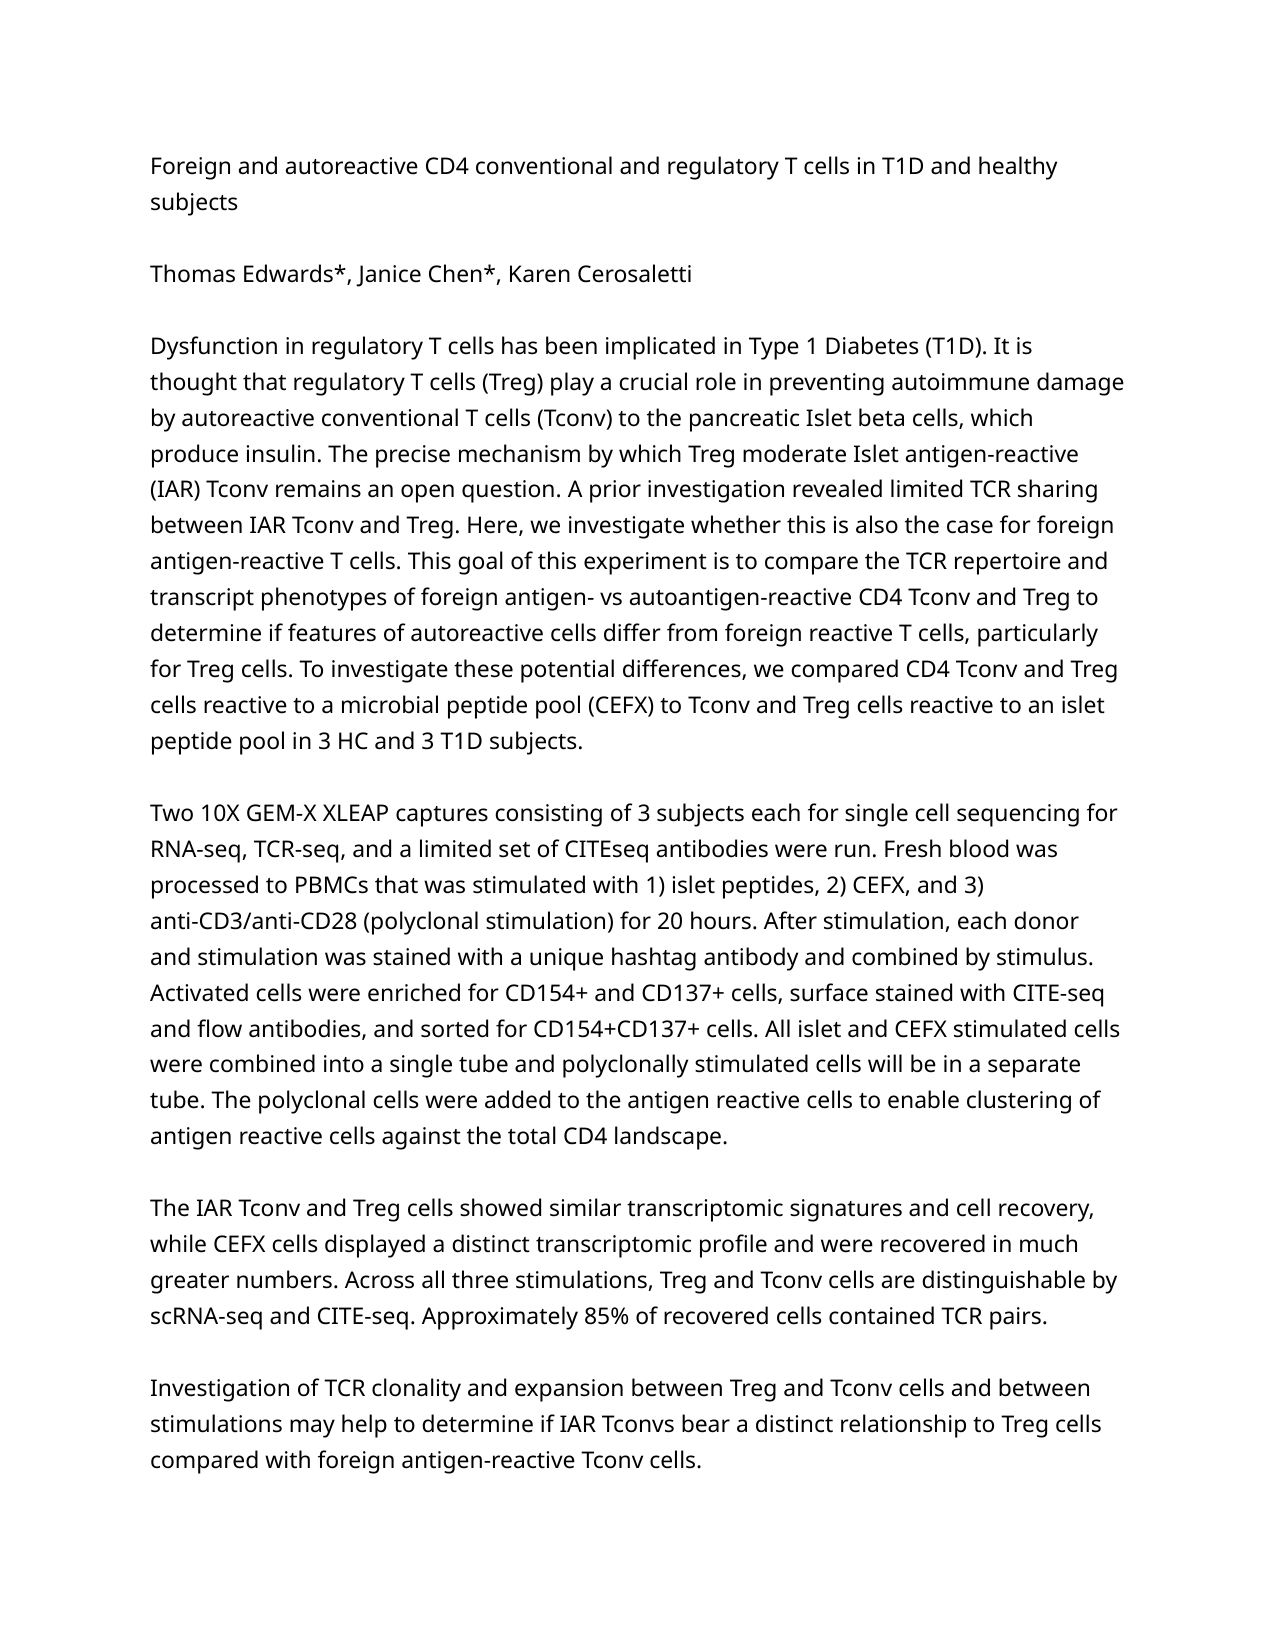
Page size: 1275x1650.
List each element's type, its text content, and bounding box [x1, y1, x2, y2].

text Foreign and autoreactive CD4 conventional and regulatory T cells in T1D and healthy subjects [150, 150, 1125, 217]
text Dysfunction in regulatory T cells has been implicated in Type 1 Diabetes (T1D). It is thought that regulatory T cells (Treg) play a crucial role in preventing autoimmune damage by autoreactive conventional T cells (Tconv) to the pancreatic Islet beta cells, which produce insulin. The precise mechanism by which Treg moderate Islet antigen-reactive (IAR) Tconv remains an open question. A prior investigation revealed limited TCR sharing between IAR Tconv and Treg. Here, we investigate whether this is also the case for foreign antigen-reactive T cells. This goal of this experiment is to compare the TCR repertoire and transcript phenotypes of foreign antigen- vs autoantigen-reactive CD4 Tconv and Treg to determine if features of autoreactive cells differ from foreign reactive T cells, particularly for Treg cells. To investigate these potential differences, we compared CD4 Tconv and Treg cells reactive to a microbial peptide pool (CEFX) to Tconv and Treg cells reactive to an islet peptide pool in 3 HC and 3 T1D subjects. [150, 330, 1125, 756]
text The IAR Tconv and Treg cells showed similar transcriptomic signatures and cell recovery, while CEFX cells displayed a distinct transcriptomic profile and were recovered in much greater numbers. Across all three stimulations, Treg and Tconv cells are distinguishable by scRNA-seq and CITE-seq. Approximately 85% of recovered cells contained TCR pairs. [150, 1192, 1125, 1331]
text Two 10X GEM-X XLEAP captures consisting of 3 subjects each for single cell sequencing for RNA-seq, TCR-seq, and a limited set of CITEseq antibodies were run. Fresh blood was processed to PBMCs that was stimulated with 1) islet peptides, 2) CEFX, and 3) anti-CD3/anti-CD28 (polyclonal stimulation) for 20 hours. After stimulation, each donor and stimulation was stained with a unique hashtag antibody and combined by stimulus. Activated cells were enriched for CD154+ and CD137+ cells, surface stained with CITE-seq and flow antibodies, and sorted for CD154+CD137+ cells. All islet and CEFX stimulated cells were combined into a single tube and polyclonally stimulated cells will be in a separate tube. The polyclonal cells were added to the antigen reactive cells to enable clustering of antigen reactive cells against the total CD4 landscape. [150, 797, 1125, 1152]
text Investigation of TCR clonality and expansion between Treg and Tconv cells and between stimulations may help to determine if IAR Tconvs bear a distinct relationship to Treg cells compared with foreign antigen-reactive Tconv cells. [150, 1372, 1125, 1475]
text Thomas Edwards*, Janice Chen*, Karen Cerosaletti [150, 258, 1125, 289]
